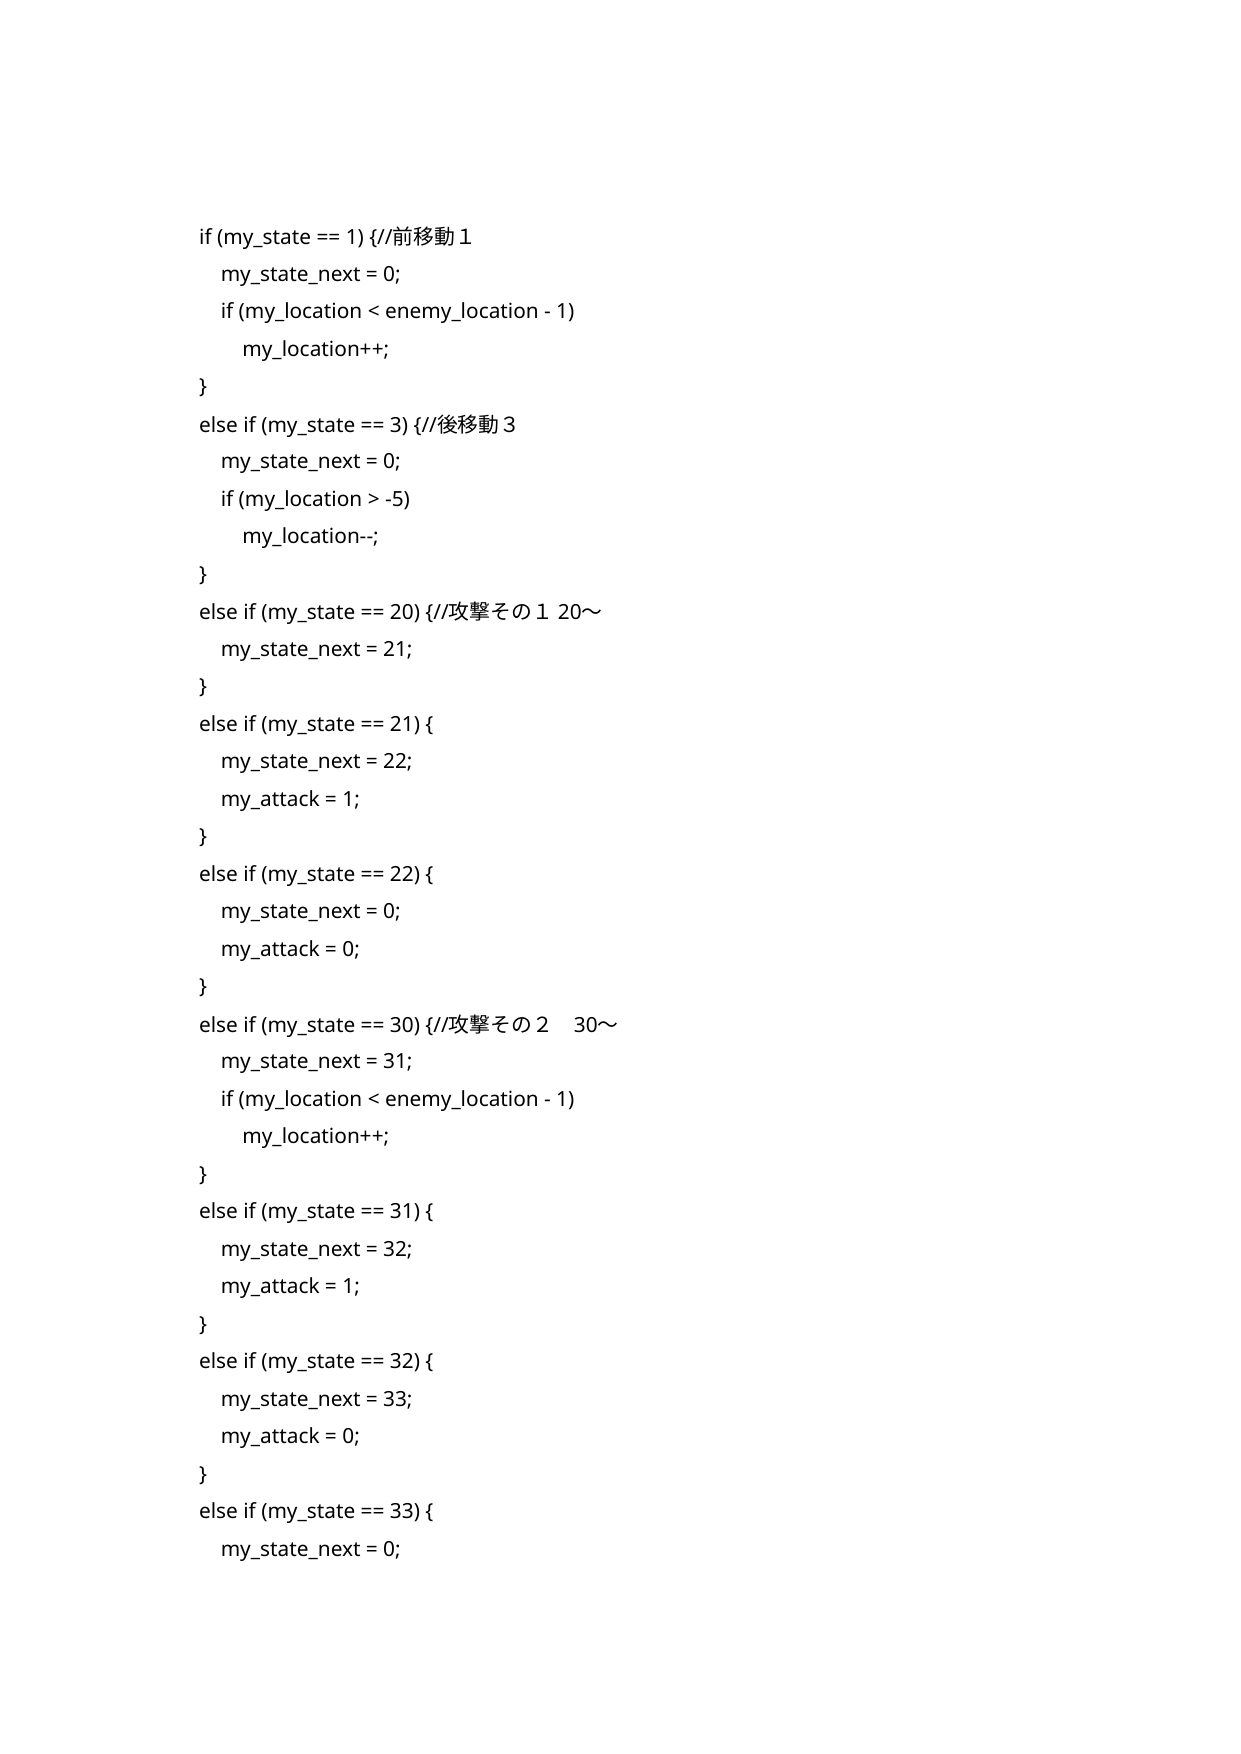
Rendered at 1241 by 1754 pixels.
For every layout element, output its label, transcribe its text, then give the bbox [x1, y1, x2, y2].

text } [177, 667, 1063, 704]
text my_state_next = 0; [177, 254, 1063, 292]
text } [177, 1454, 1063, 1492]
text } [177, 967, 1063, 1004]
text else if (my_state == 3) {//後移動３ [177, 404, 1063, 442]
text my_attack = 1; [177, 779, 1063, 817]
text } [177, 554, 1063, 592]
text my_attack = 1; [177, 1267, 1063, 1304]
text my_state_next = 0; [177, 1529, 1063, 1567]
text } [177, 1154, 1063, 1192]
text if (my_location < enemy_location - 1) [177, 1079, 1063, 1117]
text else if (my_state == 33) { [177, 1492, 1063, 1529]
text if (my_state == 1) {//前移動１ [177, 217, 1063, 254]
text else if (my_state == 22) { [177, 854, 1063, 892]
text my_location++; [177, 329, 1063, 367]
text my_location++; [177, 1117, 1063, 1154]
text my_state_next = 0; [177, 892, 1063, 929]
text else if (my_state == 21) { [177, 704, 1063, 742]
text else if (my_state == 31) { [177, 1192, 1063, 1229]
text } [177, 367, 1063, 404]
text if (my_location > -5) [177, 479, 1063, 517]
text else if (my_state == 20) {//攻撃その１ 20～ [177, 592, 1063, 629]
text } [177, 817, 1063, 854]
text my_state_next = 31; [177, 1042, 1063, 1079]
text else if (my_state == 32) { [177, 1342, 1063, 1379]
text } [177, 1304, 1063, 1342]
text my_state_next = 32; [177, 1229, 1063, 1267]
text my_state_next = 0; [177, 442, 1063, 479]
text my_attack = 0; [177, 929, 1063, 967]
text my_location--; [177, 517, 1063, 554]
text my_state_next = 22; [177, 742, 1063, 779]
text else if (my_state == 30) {//攻撃その２ 30～ [177, 1004, 1063, 1042]
text my_attack = 0; [177, 1417, 1063, 1454]
text my_state_next = 21; [177, 629, 1063, 667]
text if (my_location < enemy_location - 1) [177, 292, 1063, 329]
text my_state_next = 33; [177, 1379, 1063, 1417]
